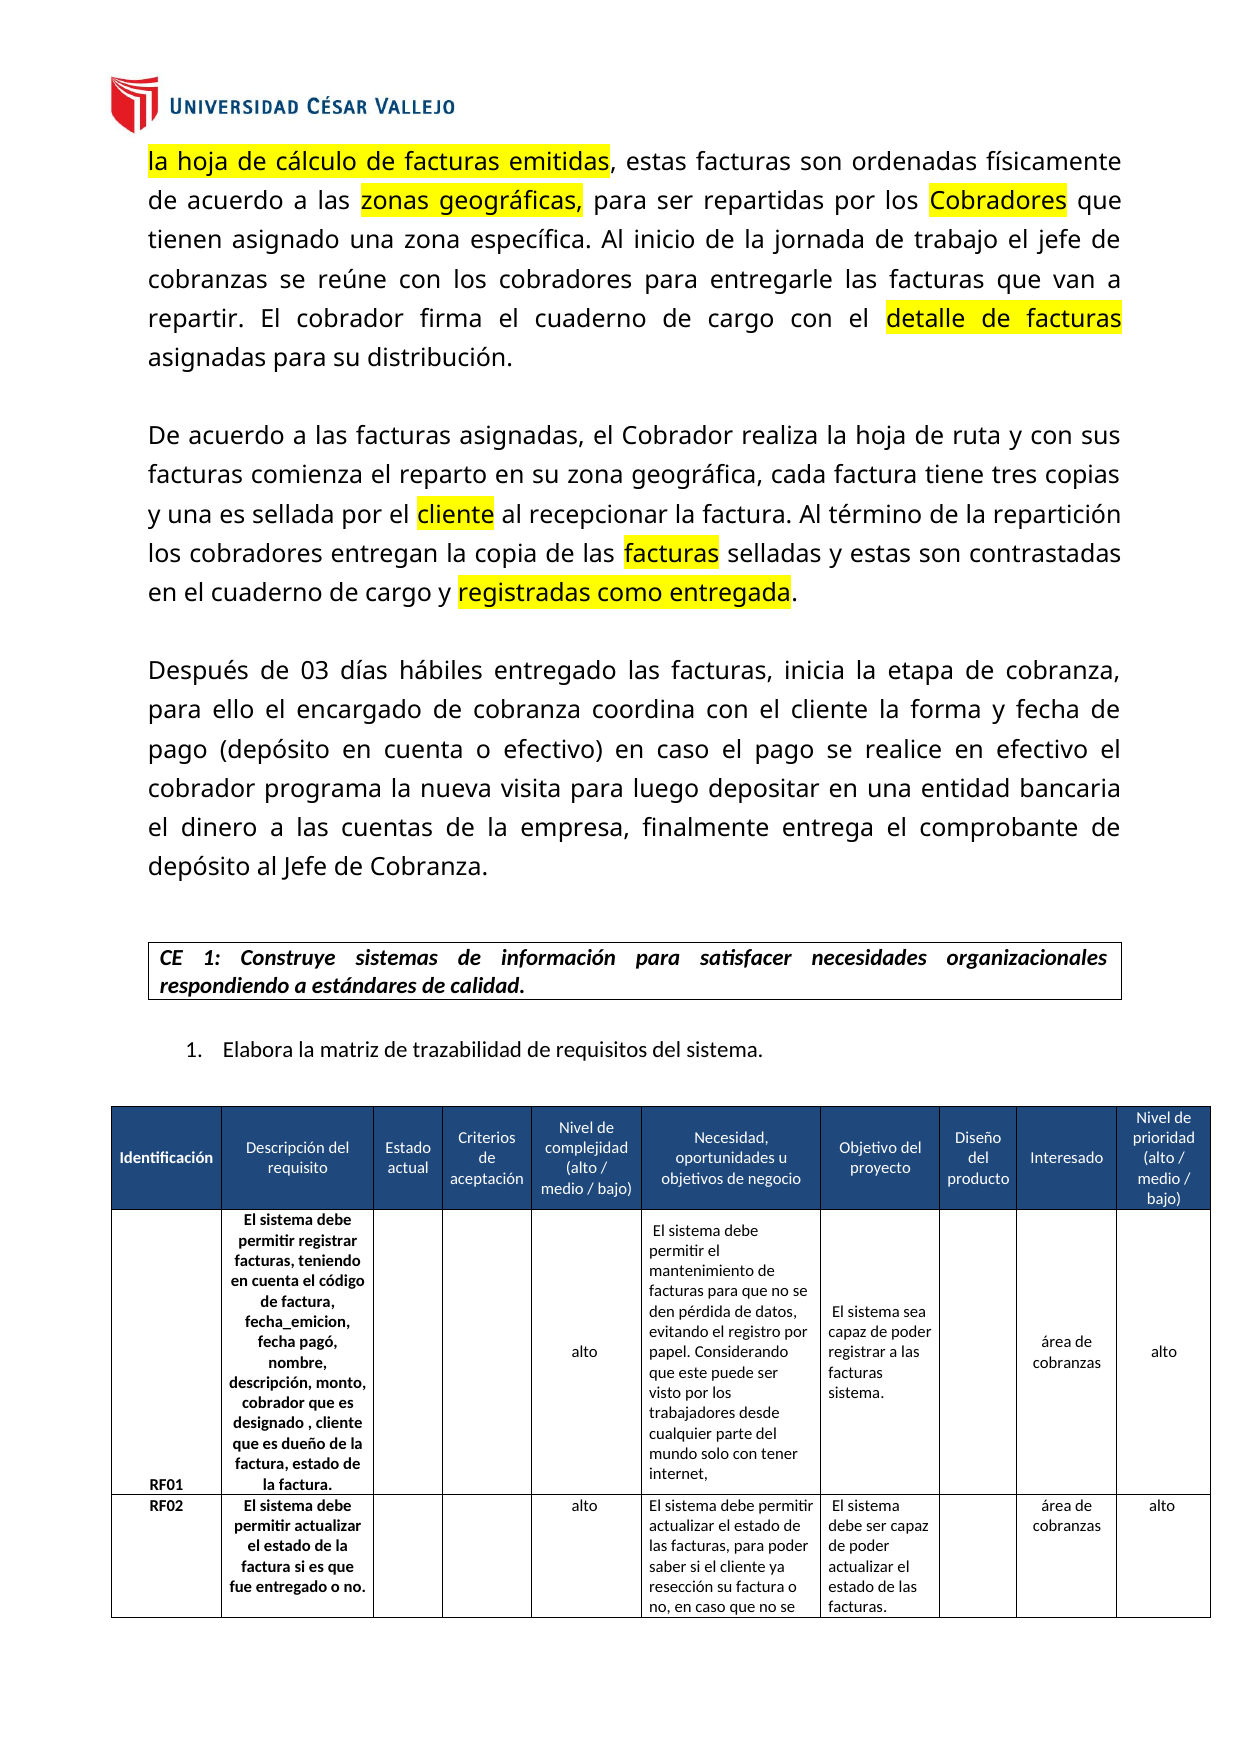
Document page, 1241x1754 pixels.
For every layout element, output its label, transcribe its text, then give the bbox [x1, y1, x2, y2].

table_cell [374, 1495, 442, 1617]
table_cell El sistema debe permitir el mantenimiento de facturas para que no se den pérdida de datos, evitando el registro por papel. Considerando que este puede ser visto por los trabajadores desde cualquier parte del mundo solo con tener internet, [642, 1210, 820, 1494]
table_header CE 1: Construye sistemas de información para satisfacer necesidades organizacionales respondiendo a estándares de calidad. [149, 943, 1121, 999]
table_header Objetivo del proyecto [821, 1107, 939, 1209]
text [148, 118, 1122, 374]
table_header Descripción del requisito [222, 1107, 373, 1209]
text Después de 03 días hábiles entregado las facturas, inicia la etapa de cobranza, para ello el encargado de cobranza coordina con el cliente la forma y fecha de pago (depósito en cuenta o efectivo) en caso el pago se realice en efectivo el cobrador programa la nueva visita para luego depositar en una entidad bancaria el dinero a las cuentas de la empresa, finalmente entrega el comprobante de depósito al Jefe de Cobranza. [148, 653, 1122, 883]
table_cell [642, 1495, 820, 1617]
table_cell [940, 1495, 1016, 1617]
list Elabora la matriz de trazabilidad de requisitos del sistema. [185, 1035, 1122, 1063]
picture [107, 72, 462, 139]
table_cell El sistema sea capaz de poder registrar a las facturas sistema. [821, 1210, 939, 1494]
table_cell alto [1117, 1495, 1210, 1617]
table_cell [940, 1210, 1016, 1494]
table_header Identificación [112, 1107, 221, 1209]
table_header Nivel de complejidad (alto / medio / bajo) [532, 1107, 641, 1209]
table_header Necesidad, oportunidades u objetivos de negocio [642, 1107, 820, 1209]
table_cell área de cobranzas [1017, 1210, 1116, 1494]
table_cell alto [1117, 1210, 1210, 1494]
table_cell alto [532, 1210, 641, 1494]
table_header Criterios de aceptación [443, 1107, 531, 1209]
table_cell El sistema debe permitir registrar facturas, teniendo en cuenta el código de factura, fecha_emicion, fecha pagó, nombre, descripción, monto, cobrador que es designado , cliente que es dueño de la factura, estado de la factura. [222, 1210, 373, 1494]
table_cell área de cobranzas [1017, 1495, 1116, 1617]
table_cell [443, 1210, 531, 1494]
table_cell [374, 1210, 442, 1494]
table_header Diseño del producto [940, 1107, 1016, 1209]
table_header Interesado [1017, 1107, 1116, 1209]
table_cell RF02 [112, 1495, 221, 1617]
table_cell alto [532, 1495, 641, 1617]
table_header Nivel de prioridad (alto / medio / bajo) [1117, 1107, 1210, 1209]
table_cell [821, 1495, 939, 1617]
text De acuerdo a las facturas asignadas, el Cobrador realiza la hoja de ruta y con sus facturas comienza el reparto en su zona geográfica, cada factura tiene tres copias y una es sellada por el cliente al recepcionar la factura. Al término de la repartición los cobradores entregan la copia de las facturas selladas y estas son contrastadas en el cuaderno de cargo y registradas como entregada. [148, 418, 1122, 609]
table_cell RF01 [112, 1210, 221, 1494]
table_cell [222, 1495, 373, 1617]
table_header Estado actual [374, 1107, 442, 1209]
table_cell [443, 1495, 531, 1617]
